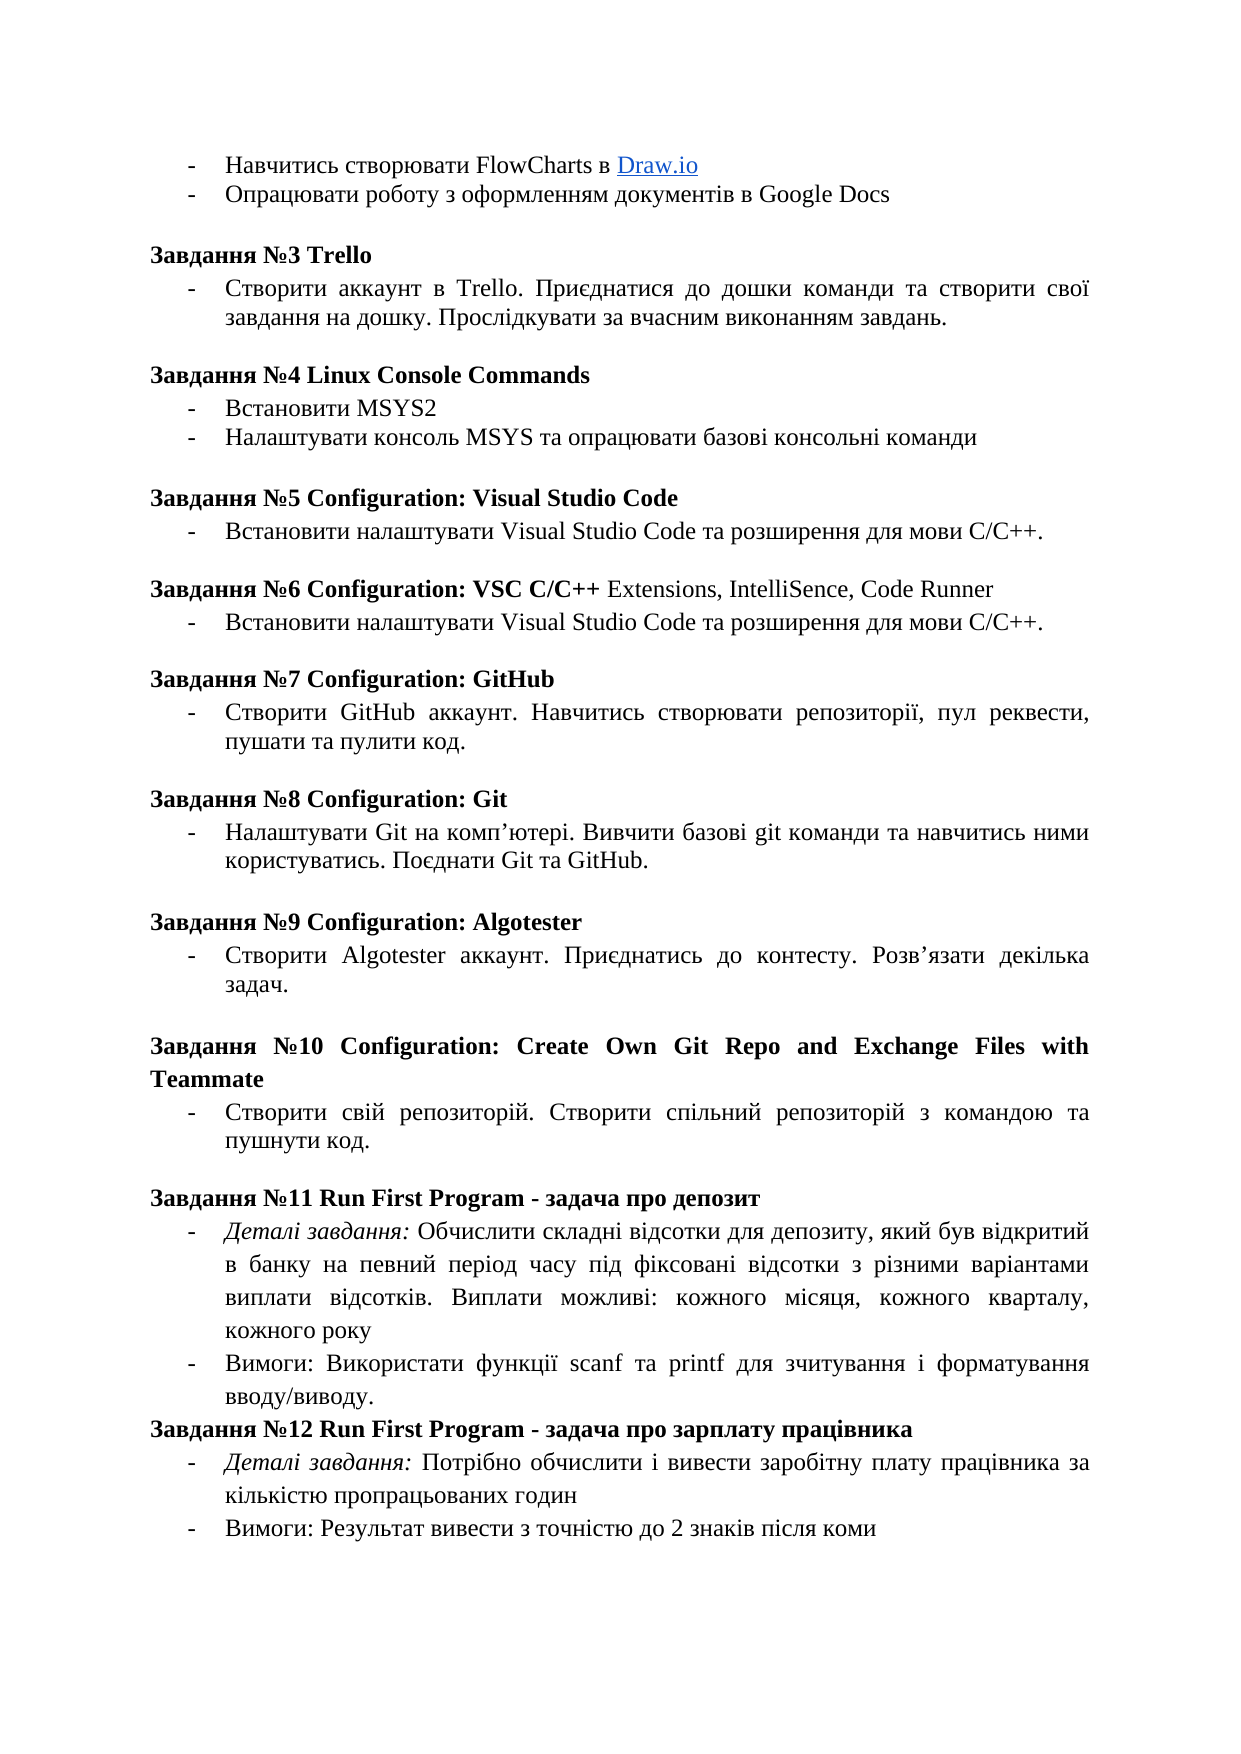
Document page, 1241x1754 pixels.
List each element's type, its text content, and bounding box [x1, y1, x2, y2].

text Завдання №7 Configuration: GitHub [150, 664, 1090, 693]
list Створити свій репозиторій. Створити спільний репозиторій з командою та пушнути код. [187, 1097, 1090, 1154]
list Опрацювати роботу з оформленням документів в Google Docs [187, 179, 1090, 207]
list Створити GitHub аккаунт. Навчитись створювати репозиторії, пул реквести, пушати та пулити код. [187, 697, 1090, 755]
text Завдання №5 Configuration: Visual Studio Code [150, 483, 1090, 512]
text Завдання №12 Run First Program - задача про зарплату працівника [150, 1414, 1090, 1443]
list Вимоги: Результат вивести з точністю до 2 знаків після коми [187, 1513, 1090, 1542]
list Створити Algotester аккаунт. Приєднатись до контесту. Розв’язати декілька задач. [187, 940, 1090, 998]
list Деталі завдання: Обчислити складні відсотки для депозиту, який був відкритий в банку на певний період часу під фіксовані відсотки з різними варіантами виплати відсотків. Виплати можливі: кожного місяця, кожного кварталу, кожного року [187, 1216, 1090, 1344]
list Налаштувати Git на комп’ютері. Вивчити базові git команди та навчитись ними користуватись. Поєднати Git та GitHub. [187, 817, 1090, 874]
text Завдання №10 Configuration: Create Own Git Repo and Exchange Files with Teammate [150, 1031, 1090, 1092]
text Завдання №3 Trello [150, 241, 1090, 269]
text Завдання №8 Configuration: Git [150, 784, 1090, 812]
list Вимоги: Використати функції scanf та printf для зчитування і форматування вводу/виводу. [187, 1348, 1090, 1410]
list Створити аккаунт в Trello. Приєднатися до дошки команди та створити свої завдання на дошку. Прослідкувати за вчасним виконанням завдань. [187, 273, 1090, 331]
list Деталі завдання: Потрібно обчислити і вивести заробітну плату працівника за кількістю пропрацьованих годин [187, 1447, 1090, 1509]
list Встановити MSYS2 [187, 393, 1090, 422]
list Навчитись створювати FlowCharts в Draw.io [187, 150, 1090, 179]
text Завдання №4 Linux Console Commands [150, 360, 1090, 388]
text Завдання №6 Configuration: VSC C/C++ Extensions, IntelliSence, Code Runner [150, 574, 1090, 603]
text Завдання №11 Run First Program - задача про депозит [150, 1183, 1090, 1212]
list Встановити налаштувати Visual Studio Code та розширення для мови C/C++. [187, 516, 1090, 545]
list Встановити налаштувати Visual Studio Code та розширення для мови C/C++. [187, 607, 1090, 636]
list Налаштувати консоль MSYS та опрацювати базові консольні команди [187, 422, 1090, 450]
text Завдання №9 Configuration: Algotester [150, 907, 1090, 936]
